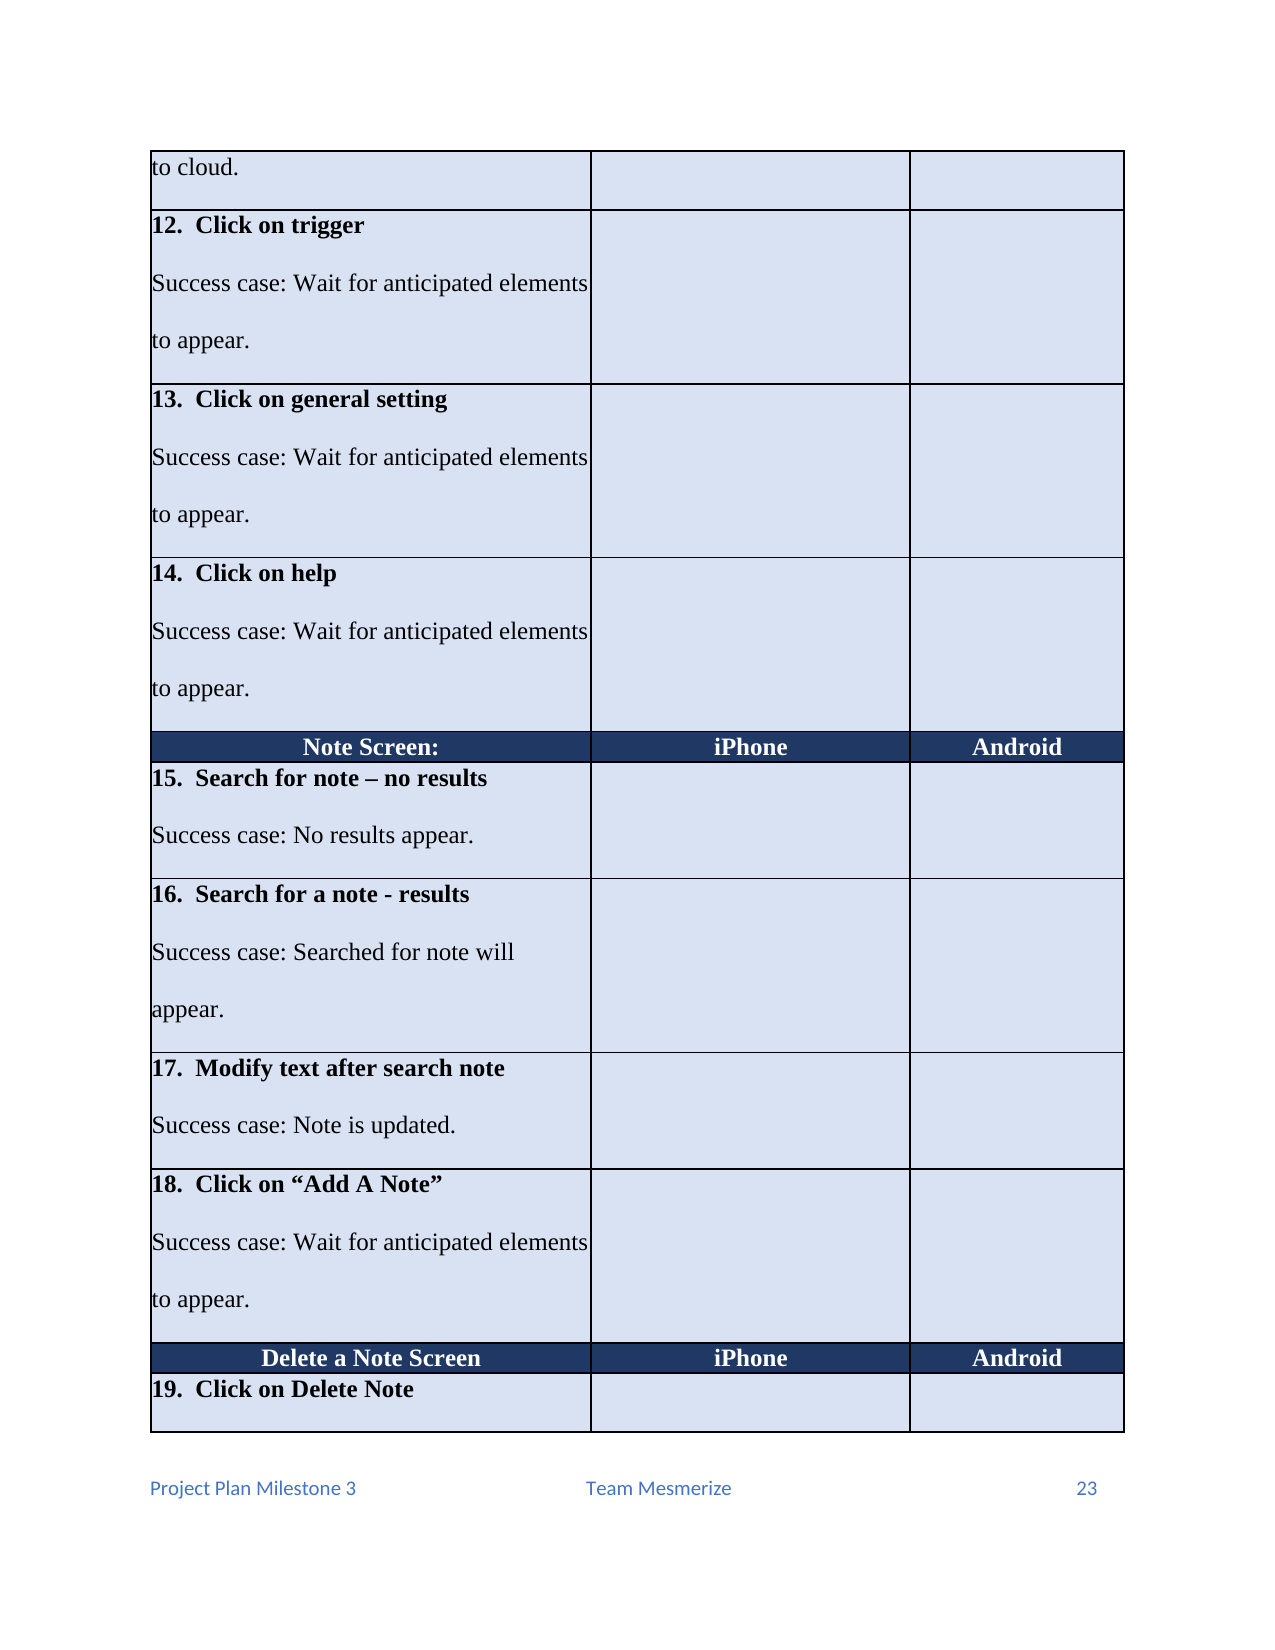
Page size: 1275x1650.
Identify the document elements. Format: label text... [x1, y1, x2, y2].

table_cell Note Screen: [152, 732, 590, 761]
table_cell 12. Click on trigger Success case: Wait for anticipated elements to appear. [152, 211, 590, 383]
table_cell [592, 879, 909, 1052]
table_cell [152, 152, 590, 209]
table_cell 17. Modify text after search note Success case: Note is updated. [152, 1053, 590, 1168]
table_cell [911, 879, 1123, 1052]
table_cell 15. Search for note – no results Success case: No results appear. [152, 763, 590, 878]
table_cell Android [911, 1344, 1123, 1372]
table_cell [911, 211, 1123, 383]
table_cell 16. Search for a note - results Success case: Searched for note will appear. [152, 879, 590, 1052]
table_cell [911, 1374, 1123, 1431]
table_cell [911, 558, 1123, 731]
table_cell [911, 1170, 1123, 1342]
table_cell [592, 211, 909, 383]
table_cell [911, 385, 1123, 557]
table_cell iPhone [592, 732, 909, 761]
table_cell [592, 558, 909, 731]
table_cell [592, 1170, 909, 1342]
table_cell [911, 763, 1123, 878]
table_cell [152, 1374, 590, 1431]
table_cell [592, 152, 909, 209]
table_cell Delete a Note Screen [152, 1344, 590, 1372]
table_cell 13. Click on general setting Success case: Wait for anticipated elements to appear. [152, 385, 590, 557]
table_cell [592, 1053, 909, 1168]
table_cell [592, 385, 909, 557]
table_cell [592, 1374, 909, 1431]
table_cell [911, 1053, 1123, 1168]
table_cell [911, 152, 1123, 209]
table_cell [592, 763, 909, 878]
table_cell 14. Click on help Success case: Wait for anticipated elements to appear. [152, 558, 590, 731]
table_cell 18. Click on “Add A Note” Success case: Wait for anticipated elements to appear. [152, 1170, 590, 1342]
table_cell iPhone [592, 1344, 909, 1372]
table_cell Android [911, 732, 1123, 761]
